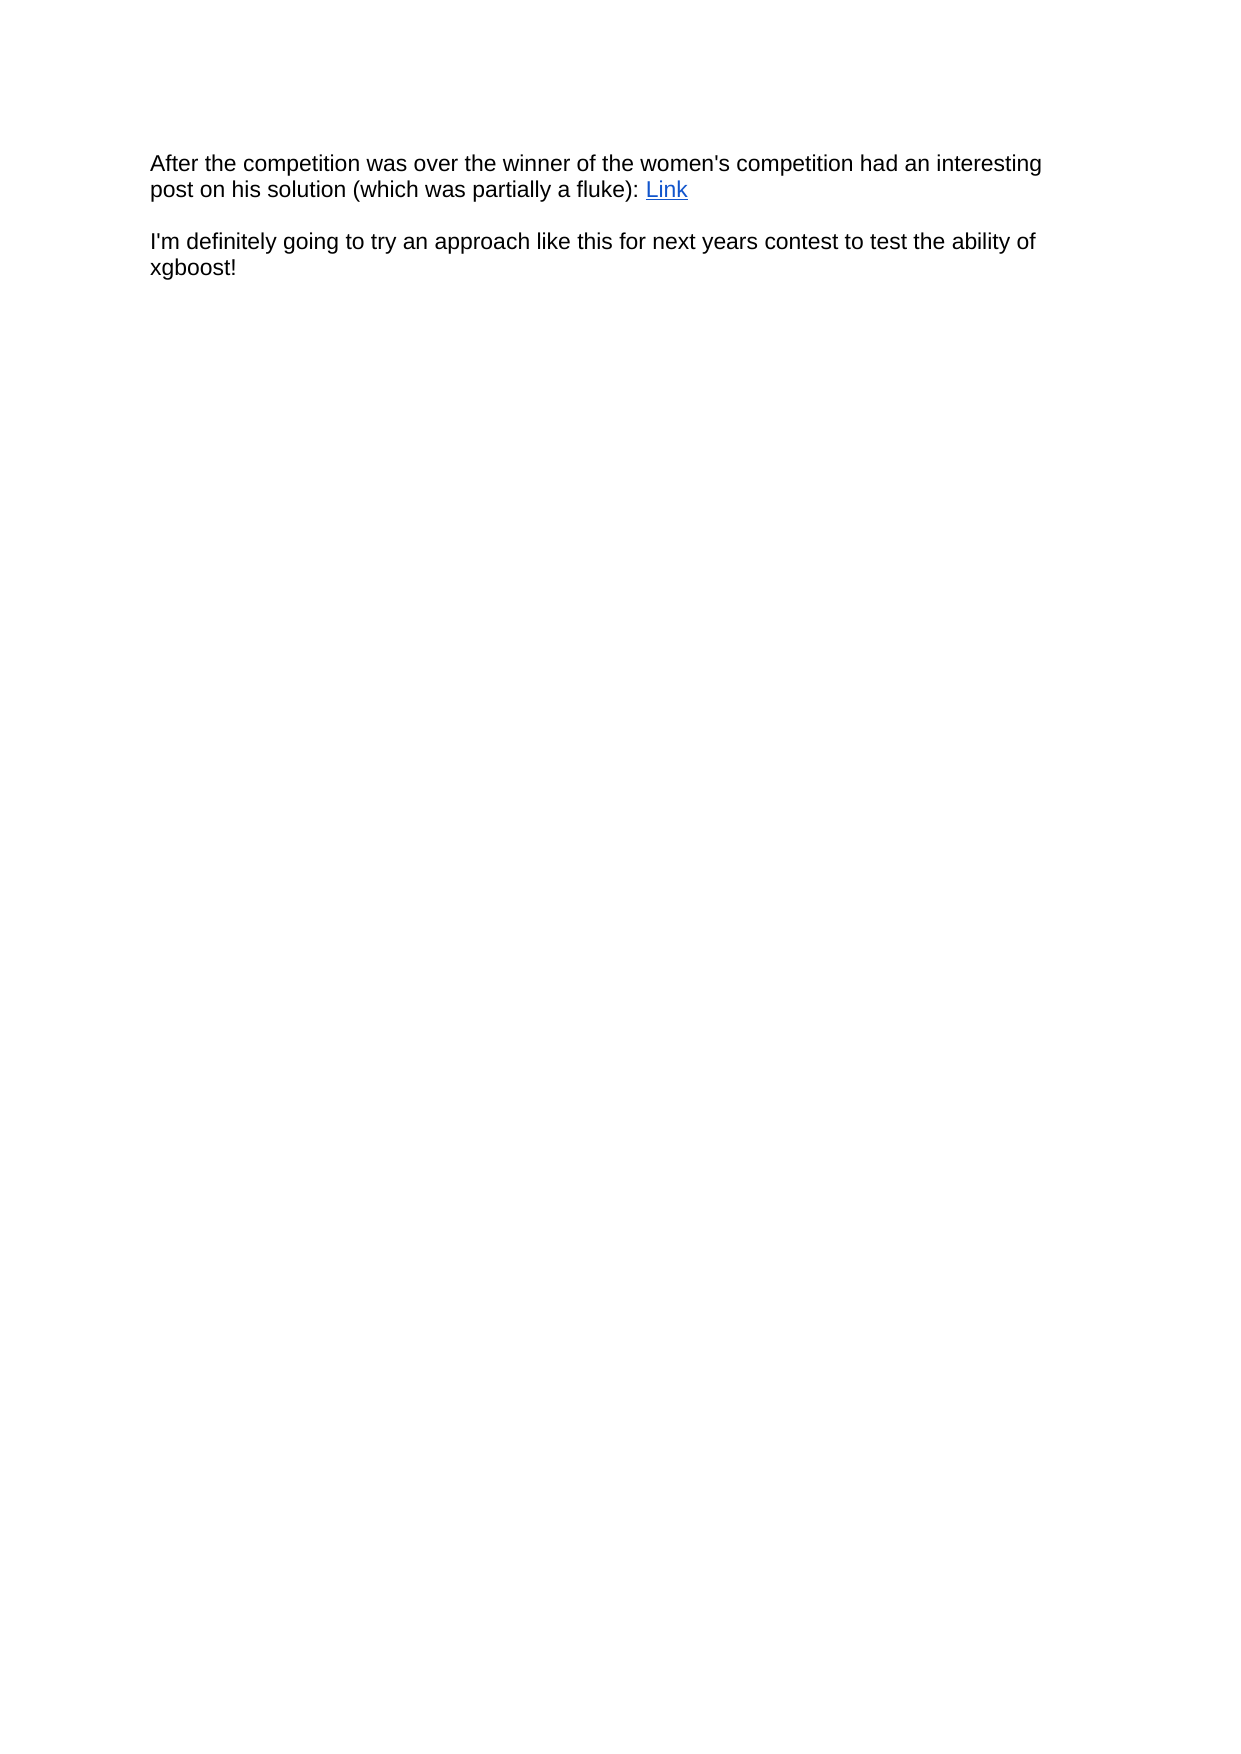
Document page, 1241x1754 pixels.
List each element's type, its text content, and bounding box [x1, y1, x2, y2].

text I'm definitely going to try an approach like this for next years contest to test the ability of xgboost! [150, 228, 1090, 280]
text After the competition was over the winner of the women's competition had an interesting post on his solution (which was partially a fluke): Link [150, 150, 1090, 203]
